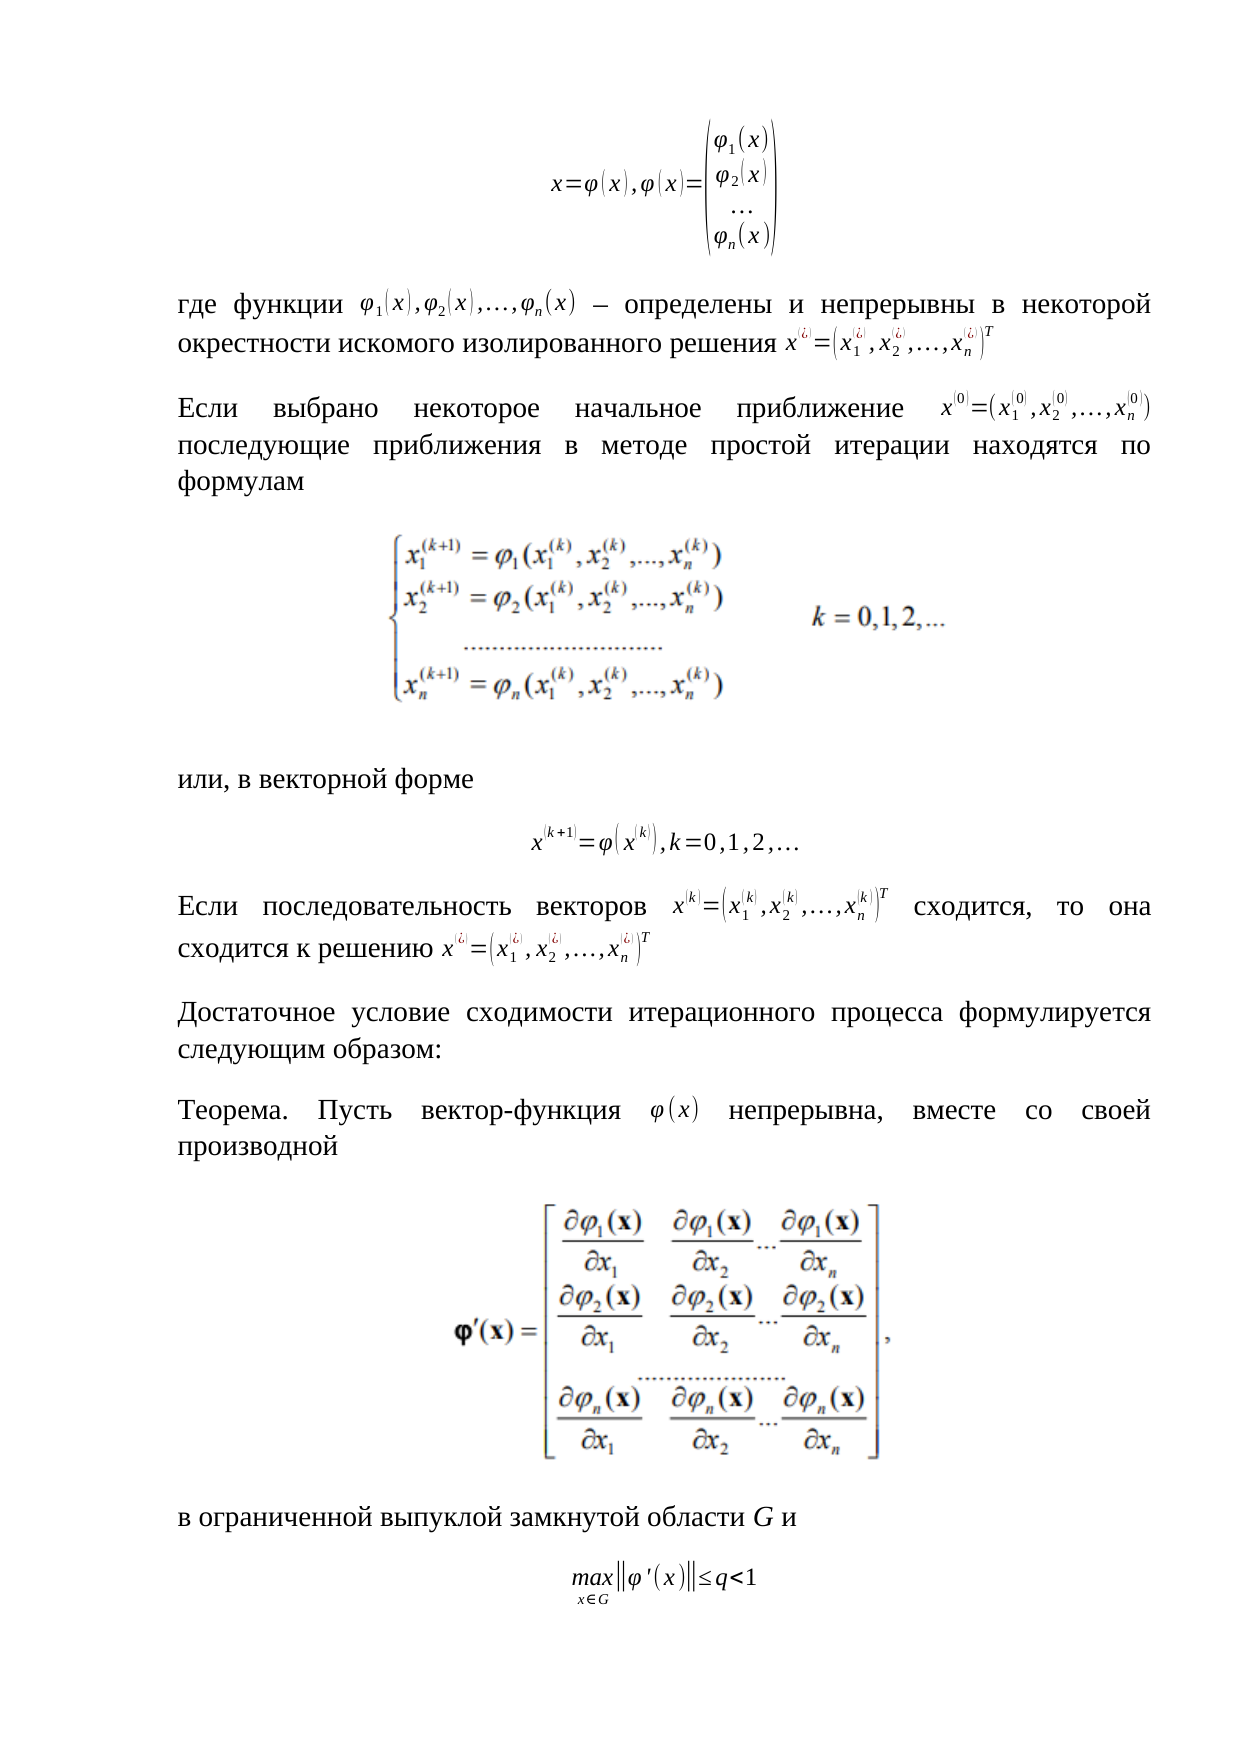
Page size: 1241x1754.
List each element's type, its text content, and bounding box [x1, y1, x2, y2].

text в ограниченной выпуклой замкнутой области G и [177, 1499, 1152, 1533]
text Теорема. Пусть вектор-функция непрерывна, вместе со своей производной [177, 1092, 1152, 1162]
picture [371, 524, 958, 734]
text Достаточное условие сходимости итерационного процесса формулируется следующим образом: [177, 994, 1152, 1064]
text Если последовательность векторов сходится, то она сходится к решению [177, 884, 1152, 967]
text где функции – определены и непрерывны в некоторой окрестности искомого изолированного решения [177, 286, 1152, 362]
picture [434, 1189, 895, 1472]
text Если выбрано некоторое начальное приближение последующие приближения в методе простой итерации находятся по формулам [177, 389, 1152, 497]
text или, в векторной форме [177, 761, 1152, 794]
